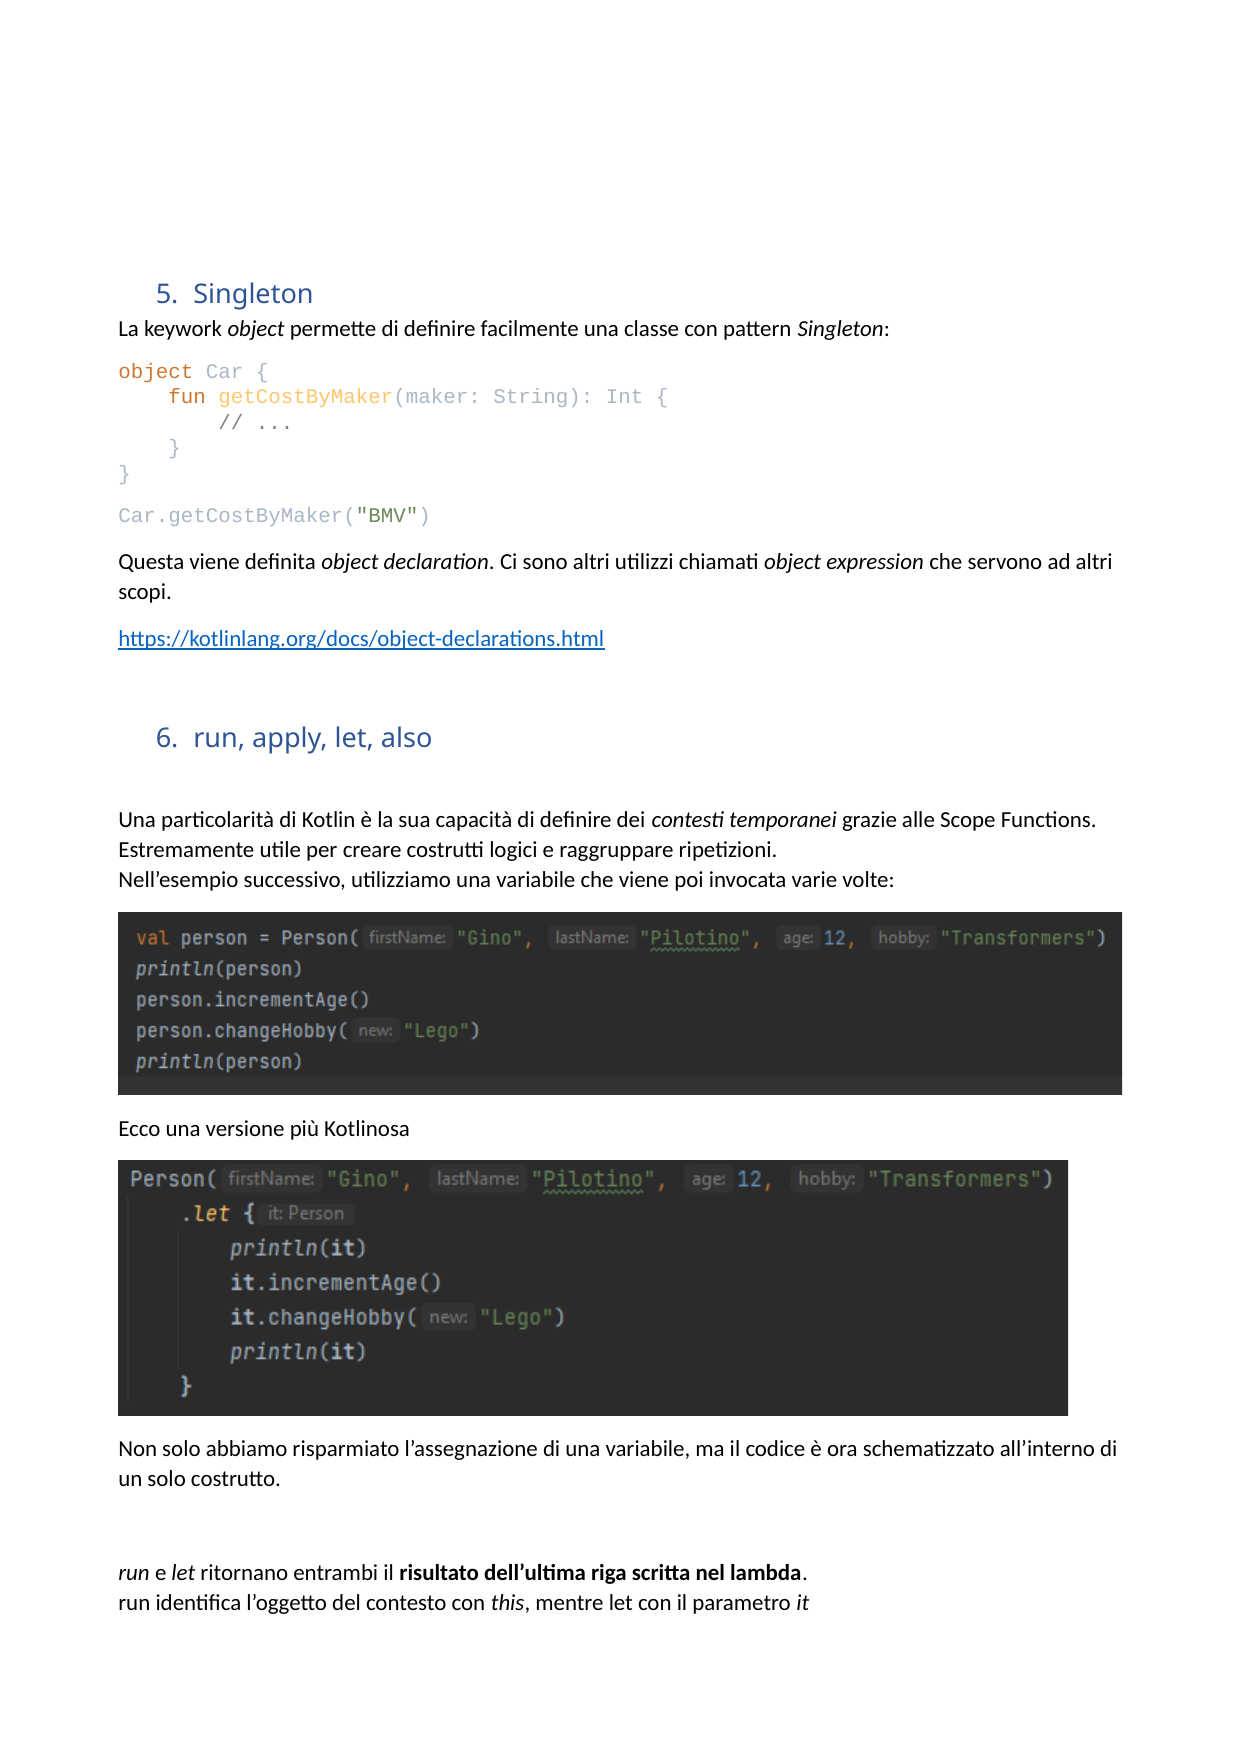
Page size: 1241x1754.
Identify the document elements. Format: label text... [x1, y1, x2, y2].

text La keywork object permette di definire facilmente una classe con pattern Singleton: [118, 314, 1122, 342]
picture [118, 912, 1123, 1095]
text Car.getCostByMaker("BMV") [118, 505, 1122, 529]
subtitle Singleton [156, 274, 1122, 311]
text object Car { fun getCostByMaker(maker: String): Int { // ... } } [118, 361, 1122, 487]
text Una particolarità di Kotlin è la sua capacità di definire dei contesti temporanei grazie alle Scope Functions. Estremamente utile per creare costrutti logici e raggruppare ripetizioni. Nell’esempio successivo, utilizziamo una variabile che viene poi invocata varie volte: [118, 805, 1122, 893]
subtitle run, apply, let, also [156, 718, 1122, 755]
picture [118, 1160, 1069, 1416]
text Ecco una versione più Kotlinosa [118, 1114, 1122, 1142]
text run e let ritornano entrambi il risultato dell’ultima riga scritta nel lambda. run identifica l’oggetto del contesto con this, mentre let con il parametro it [118, 1558, 1122, 1616]
text Questa viene definita object declaration. Ci sono altri utilizzi chiamati object expression che servono ad altri scopi. [118, 547, 1122, 606]
text https://kotlinlang.org/docs/object-declarations.html [118, 624, 1122, 652]
text Non solo abbiamo risparmiato l’assegnazione di una variabile, ma il codice è ora schematizzato all’interno di un solo costrutto. [118, 1434, 1122, 1492]
